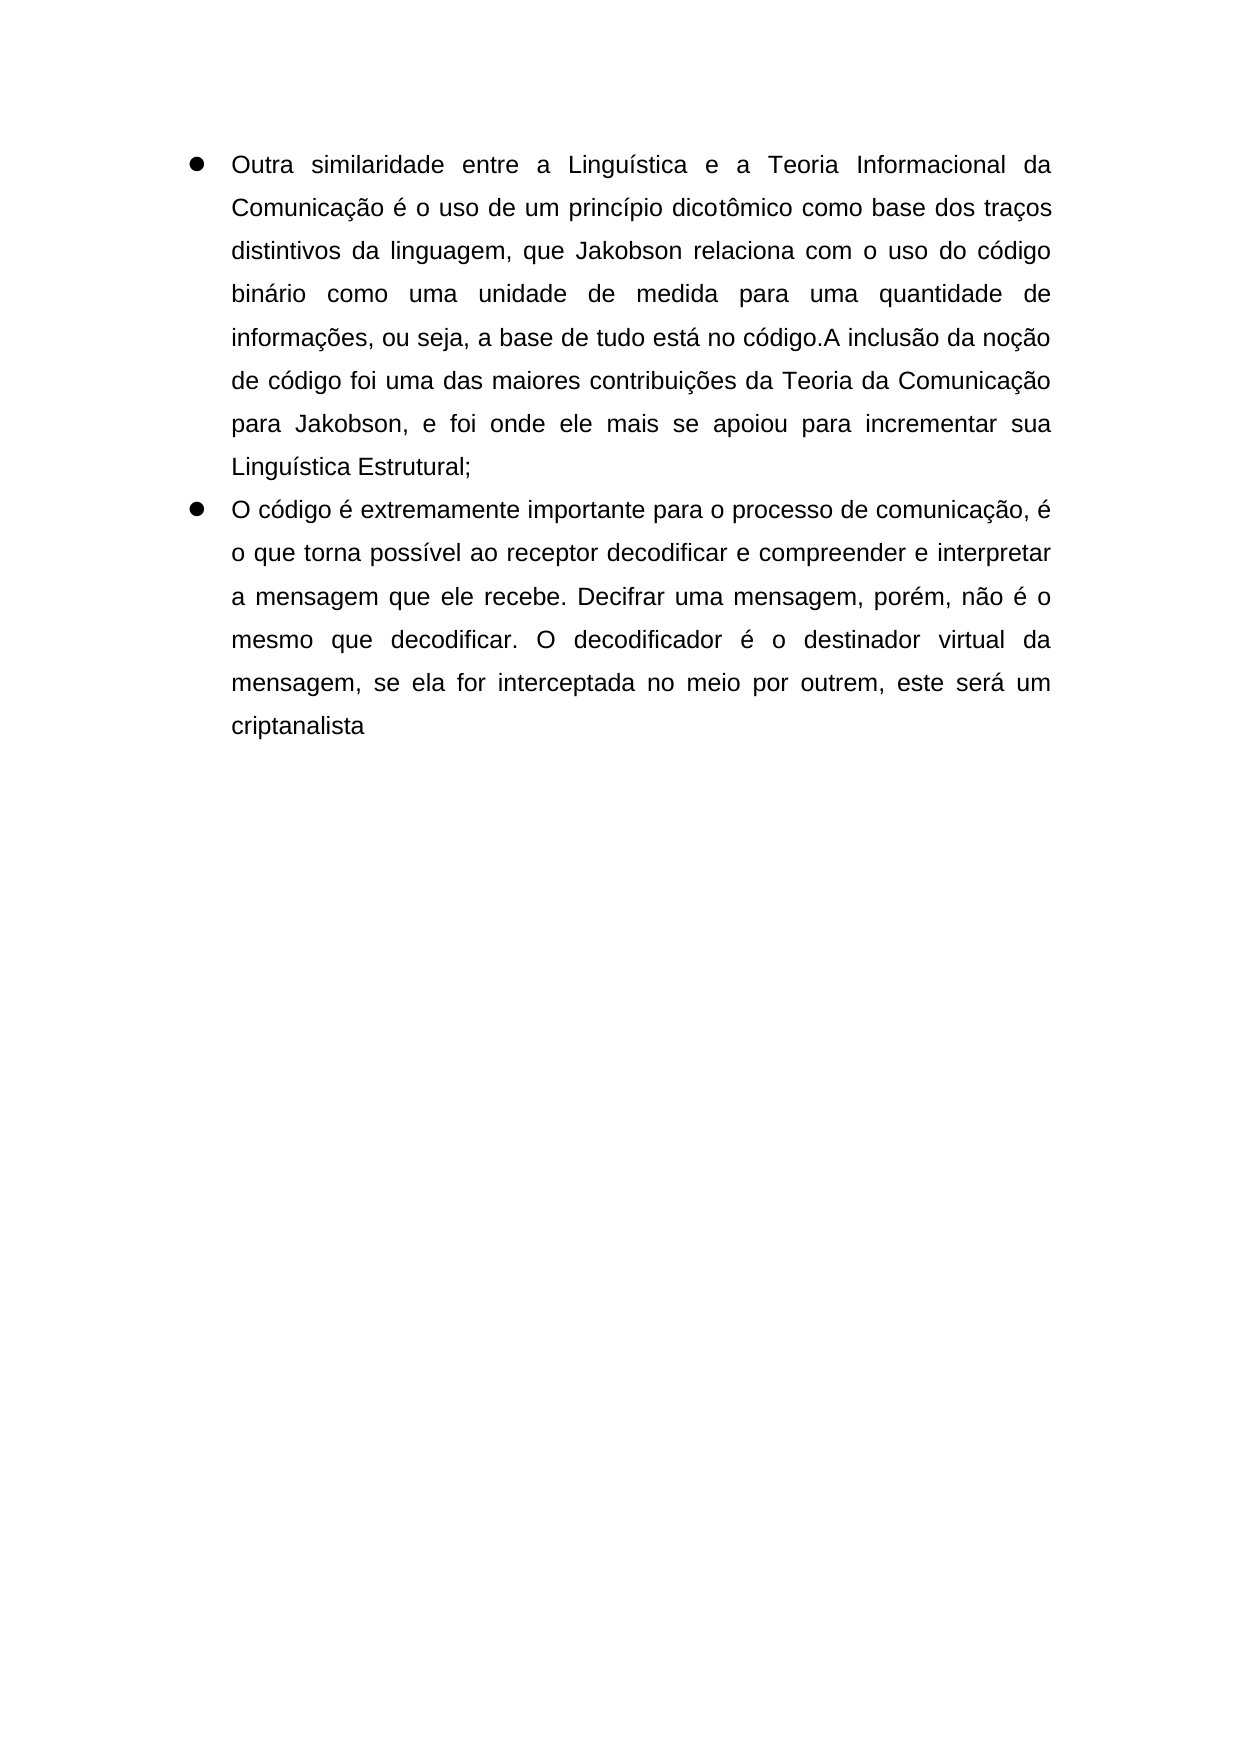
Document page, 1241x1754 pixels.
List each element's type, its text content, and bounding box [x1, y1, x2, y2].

list O código é extremamente importante para o processo de comunicação, é o que torna possível ao receptor decodificar e compreender e interpretar a mensagem que ele recebe. Decifrar uma mensagem, porém, não é o mesmo que decodificar. O decodificador é o destinador virtual da mensagem, se ela for interceptada no meio por outrem, este será um criptanalista [187, 495, 1053, 739]
list Outra similaridade entre a Linguística e a Teoria Informacional da Comunicação é o uso de um princípio dicotômico como base dos traços distintivos da linguagem, que Jakobson relaciona com o uso do código binário como uma unidade de medida para uma quantidade de informações, ou seja, a base de tudo está no código.A inclusão da noção de código foi uma das maiores contribuições da Teoria da Comunicação para Jakobson, e foi onde ele mais se apoiou para incrementar sua Linguística Estrutural; [187, 150, 1053, 481]
